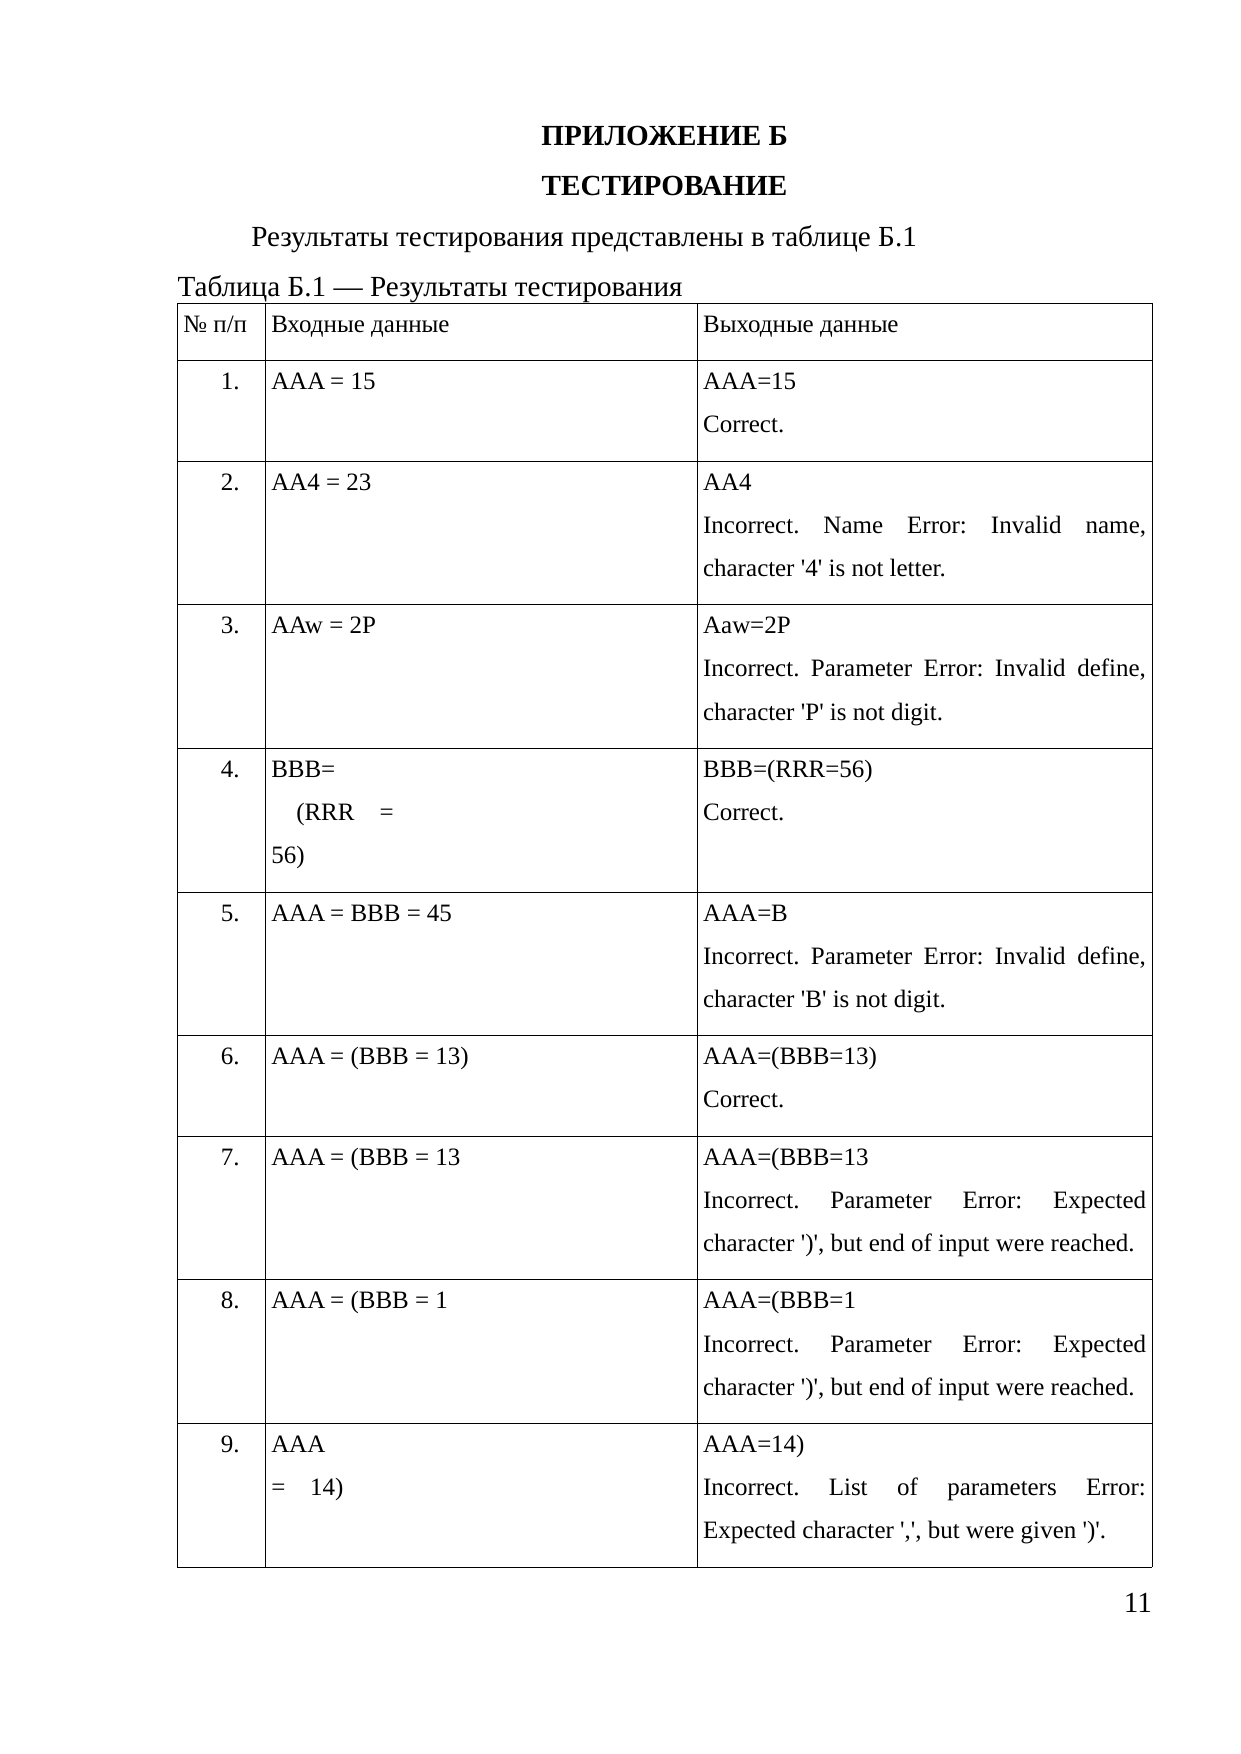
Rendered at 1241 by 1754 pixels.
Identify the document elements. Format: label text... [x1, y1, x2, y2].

table_cell [178, 1280, 265, 1423]
table_cell [178, 749, 265, 891]
table_cell AAA = (BBB = 1 [266, 1280, 697, 1423]
table_header Выходные данные [698, 304, 1152, 360]
table_header № п/п [178, 304, 265, 360]
table_cell AAA=(BBB=13 Incorrect. Parameter Error: Expected character ')', but end of input were reached. [698, 1137, 1152, 1279]
table_cell [178, 893, 265, 1035]
table_cell AAA = (BBB = 13) [266, 1036, 697, 1136]
table_cell AAA = 15 [266, 361, 697, 461]
table_cell AAA = BBB = 45 [266, 893, 697, 1035]
table_cell AAA=15 Correct. [698, 361, 1152, 461]
subtitle Приложение Б Тестирование [177, 118, 1152, 202]
table_cell AAA = (BBB = 13 [266, 1137, 697, 1279]
table_cell BBB=(RRR=56) Correct. [698, 749, 1152, 891]
text Результаты тестирования представлены в таблице Б.1 [177, 219, 1152, 252]
table_cell Aaw=2P Incorrect. Parameter Error: Invalid define, character 'P' is not digit. [698, 605, 1152, 748]
table_cell [178, 361, 265, 461]
table_cell AAA = 14) [266, 1424, 697, 1567]
table_cell [178, 605, 265, 748]
table_cell [178, 462, 265, 604]
table_cell AA4 Incorrect. Name Error: Invalid name, character '4' is not letter. [698, 462, 1152, 604]
table_cell AA4 = 23 [266, 462, 697, 604]
table_cell AAA=14) Incorrect. List of parameters Error: Expected character ',', but were given ')'. [698, 1424, 1152, 1567]
table_cell AAA=B Incorrect. Parameter Error: Invalid define, character 'B' is not digit. [698, 893, 1152, 1035]
table_cell AAA=(BBB=1 Incorrect. Parameter Error: Expected character ')', but end of input were reached. [698, 1280, 1152, 1423]
table_cell [178, 1137, 265, 1279]
table_cell BBB= (RRR = 56) [266, 749, 697, 891]
table_header Входные данные [266, 304, 697, 360]
table_cell [178, 1036, 265, 1136]
text Таблица Б.1 — Результаты тестирования [177, 269, 1152, 303]
table_cell [178, 1424, 265, 1567]
table_cell AAw = 2P [266, 605, 697, 748]
table_cell AAA=(BBB=13) Correct. [698, 1036, 1152, 1136]
